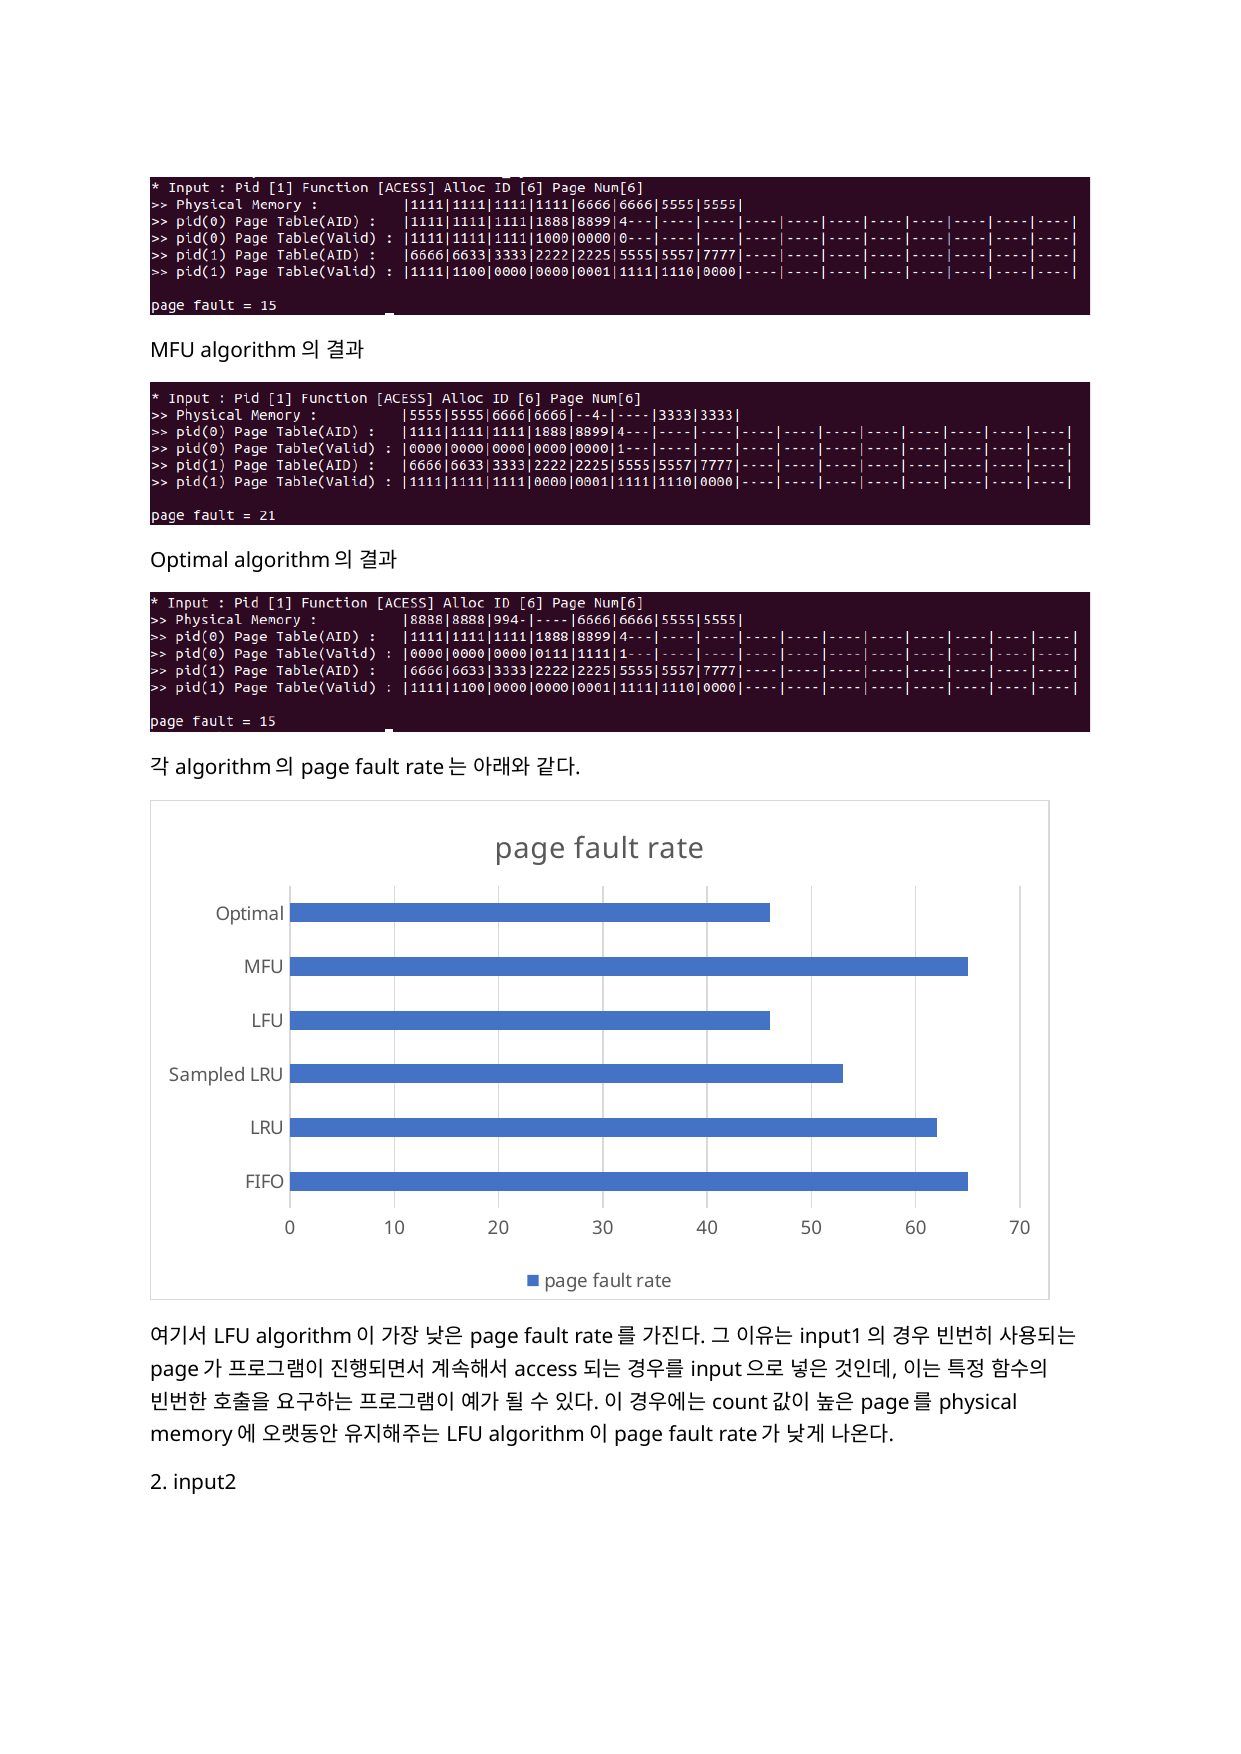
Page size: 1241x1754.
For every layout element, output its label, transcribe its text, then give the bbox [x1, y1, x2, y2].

text 여기서 LFU algorithm이 가장 낮은 page fault rate를 가진다. 그 이유는 input1의 경우 빈번히 사용되는 page가 프로그램이 진행되면서 계속해서 access 되는 경우를 input으로 넣은 것인데, 이는 특정 함수의 빈번한 호출을 요구하는 프로그램이 예가 될 수 있다. 이 경우에는 count값이 높은 page를 physical memory에 오랫동안 유지해주는 LFU algorithm이 page fault rate가 낮게 나온다. [150, 1319, 1090, 1448]
text 각 algorithm의 page fault rate는 아래와 같다. [150, 750, 1090, 781]
picture [150, 382, 1091, 525]
text 2. input2 [150, 1467, 1090, 1495]
picture [150, 592, 1091, 732]
picture [150, 177, 1091, 315]
text Optimal algorithm의 결과 [150, 543, 1090, 574]
text MFU algorithm의 결과 [150, 333, 1090, 363]
